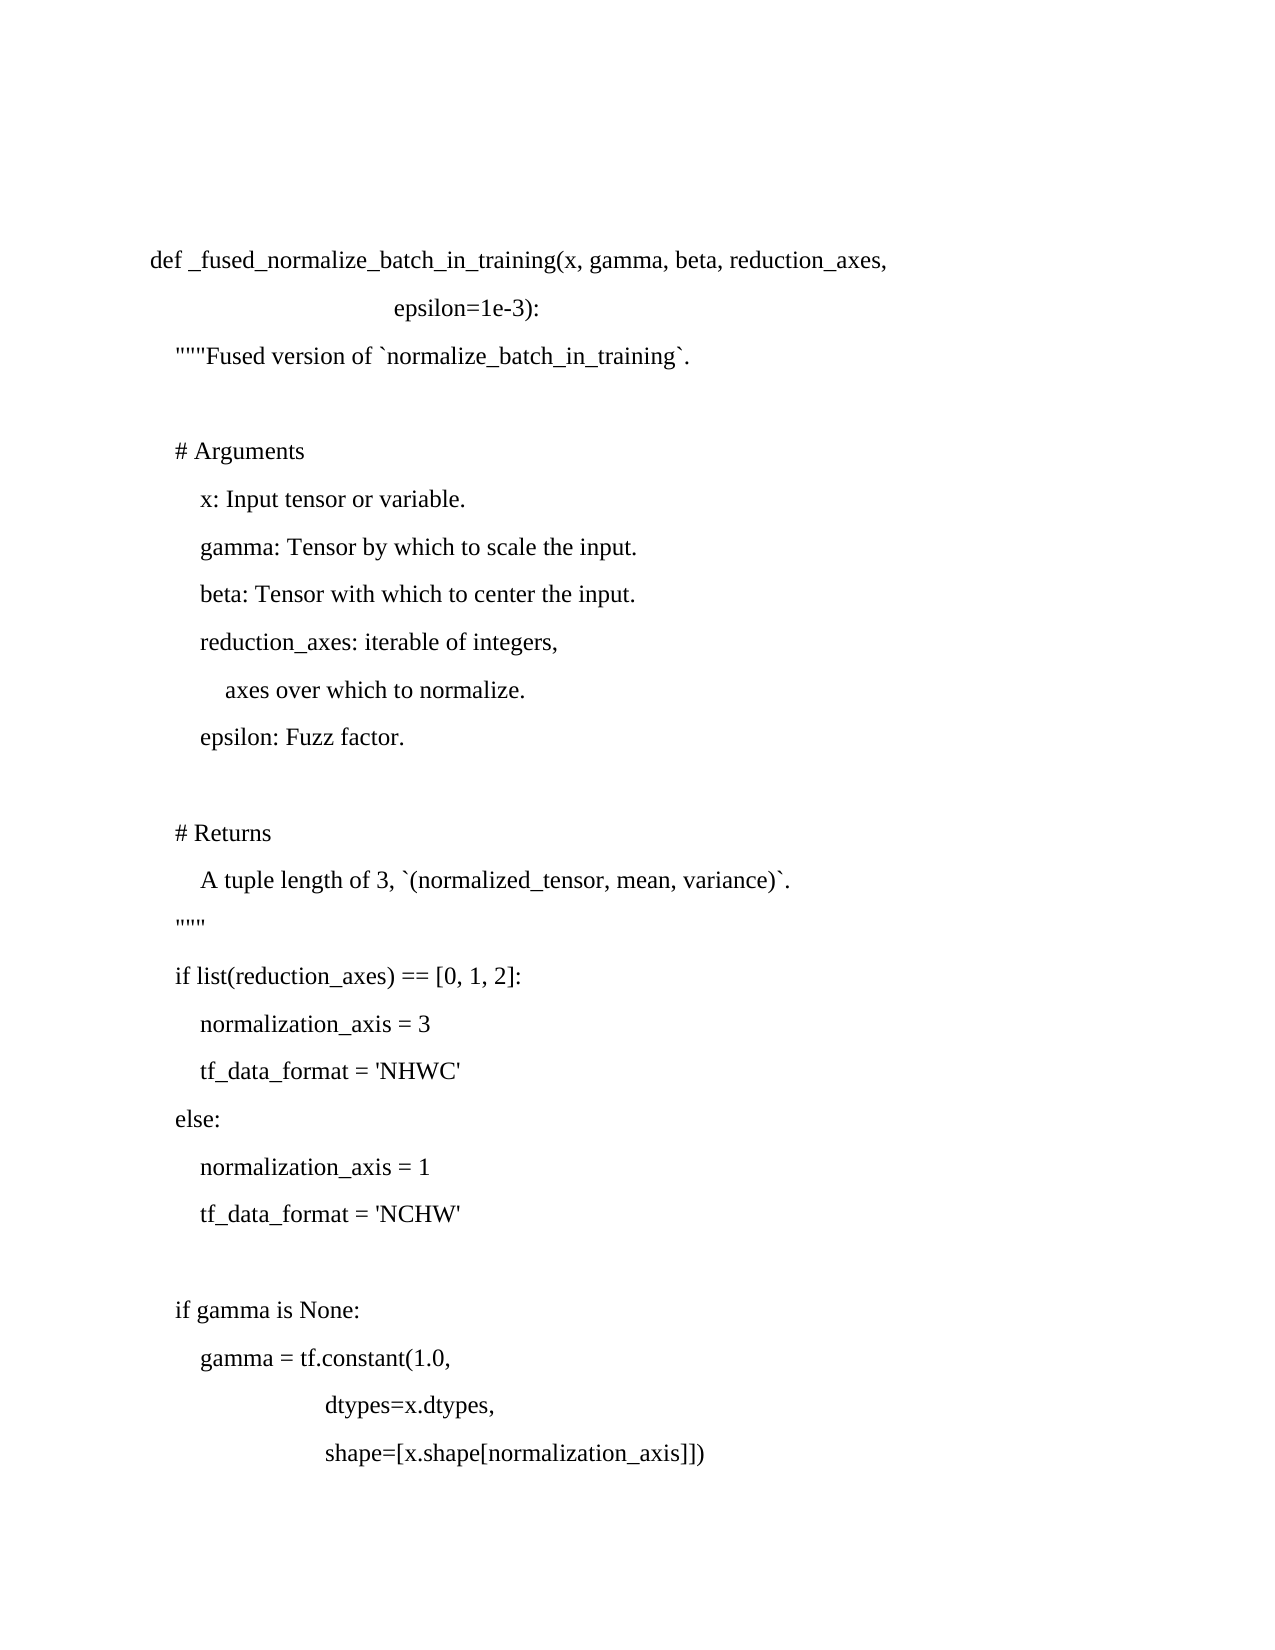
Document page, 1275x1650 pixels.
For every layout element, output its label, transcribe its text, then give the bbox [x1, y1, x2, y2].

text # Returns [150, 818, 1125, 847]
text epsilon=1e-3): [150, 293, 1125, 322]
text gamma = tf.constant(1.0, [150, 1343, 1125, 1371]
text else: [150, 1104, 1125, 1133]
text x: Input tensor or variable. [150, 484, 1125, 513]
text shape=[x.shape[normalization_axis]]) [150, 1438, 1125, 1467]
text beta: Tensor with which to center the input. [150, 579, 1125, 608]
text axes over which to normalize. [150, 675, 1125, 703]
text normalization_axis = 1 [150, 1152, 1125, 1181]
text def _fused_normalize_batch_in_training(x, gamma, beta, reduction_axes, [150, 245, 1125, 274]
text """Fused version of `normalize_batch_in_training`. [150, 341, 1125, 369]
text tf_data_format = 'NHWC' [150, 1056, 1125, 1085]
text if list(reduction_axes) == [0, 1, 2]: [150, 961, 1125, 990]
text # Arguments [150, 436, 1125, 465]
text tf_data_format = 'NCHW' [150, 1199, 1125, 1228]
text dtypes=x.dtypes, [150, 1390, 1125, 1419]
text epsilon: Fuzz factor. [150, 722, 1125, 751]
text if gamma is None: [150, 1295, 1125, 1324]
text gamma: Tensor by which to scale the input. [150, 532, 1125, 560]
text A tuple length of 3, `(normalized_tensor, mean, variance)`. [150, 866, 1125, 894]
text normalization_axis = 3 [150, 1009, 1125, 1037]
text """ [150, 913, 1125, 942]
text reduction_axes: iterable of integers, [150, 627, 1125, 656]
